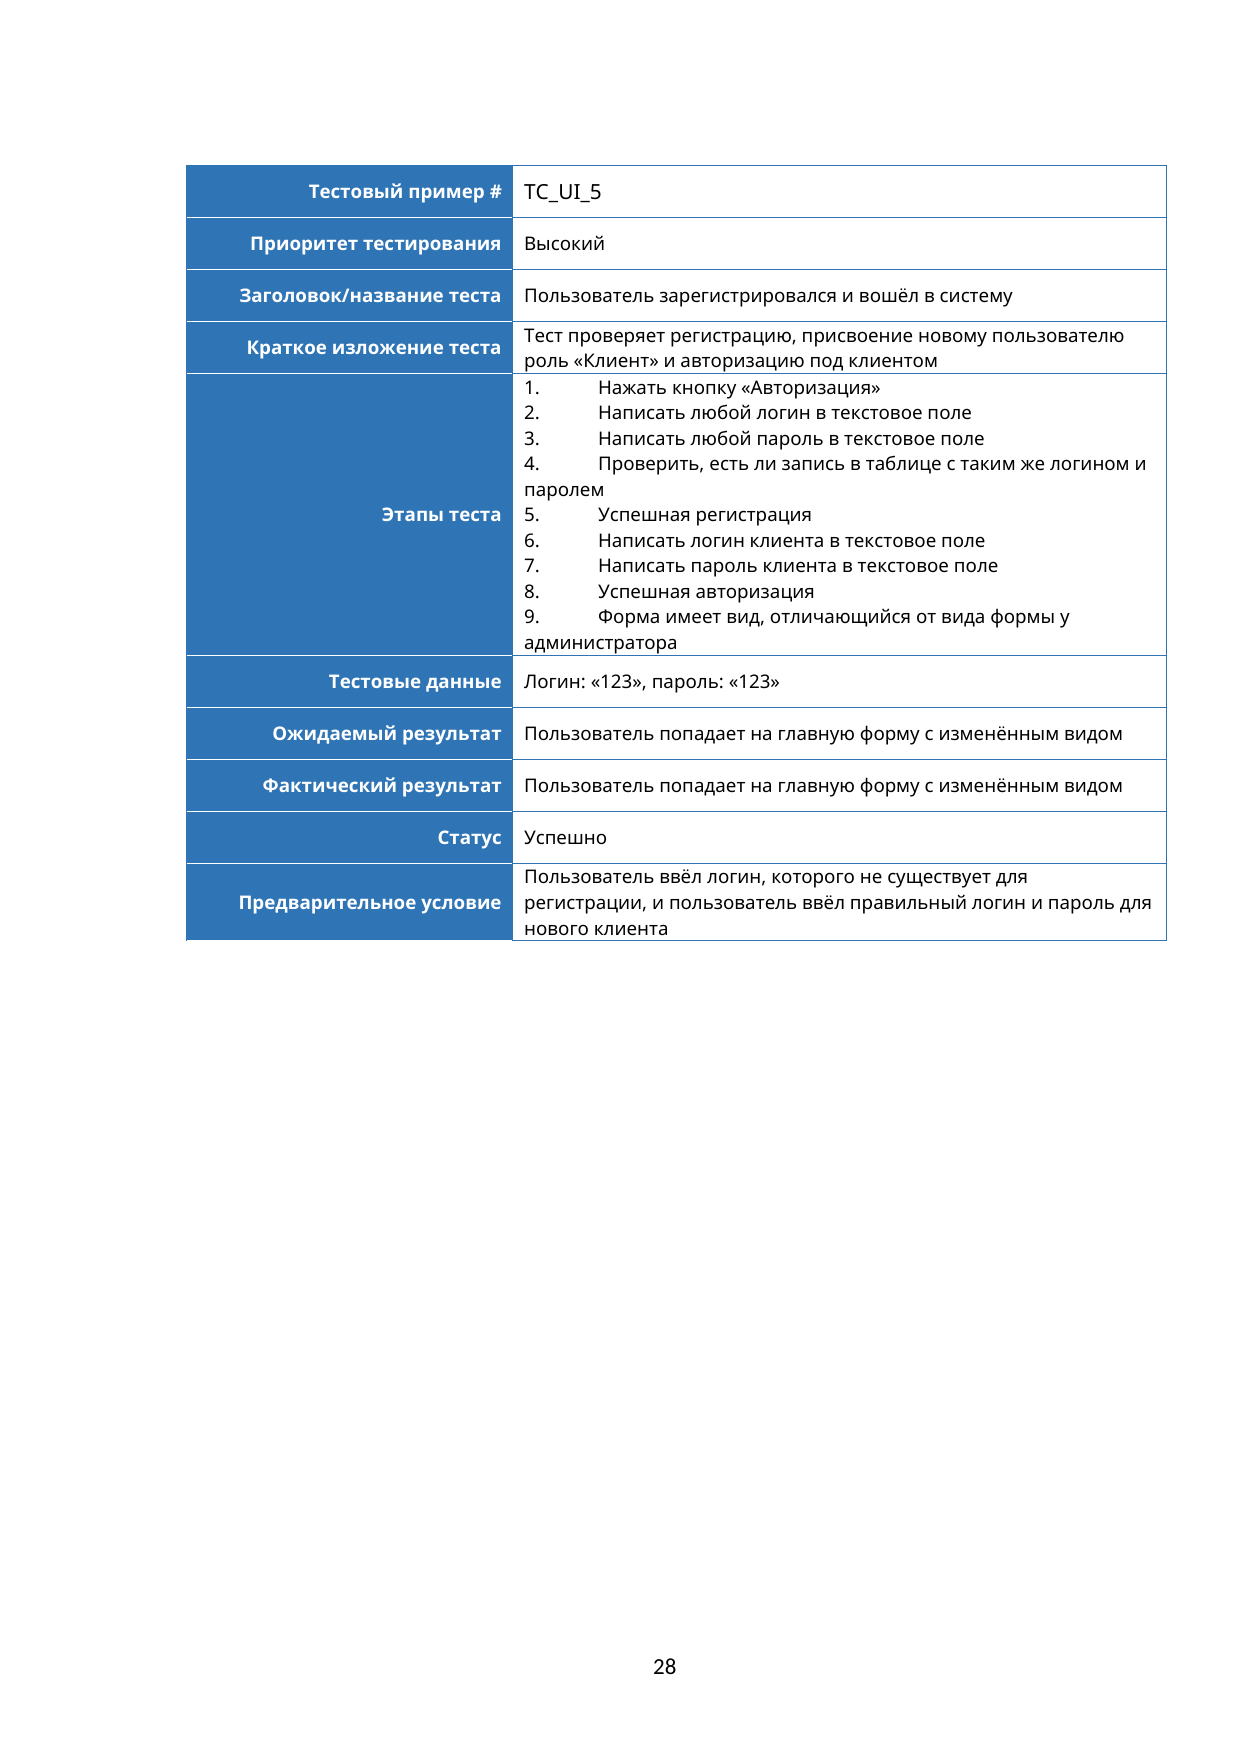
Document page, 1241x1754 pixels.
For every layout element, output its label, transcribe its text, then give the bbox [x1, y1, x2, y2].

table_cell Этапы теста [187, 374, 512, 655]
table_header TC_UI_5 [513, 166, 1166, 217]
table_cell Пользователь попадает на главную форму с изменённым видом [513, 760, 1166, 811]
table_cell Логин: «123», пароль: «123» [513, 656, 1166, 707]
table_cell Краткое изложение теста [187, 322, 512, 373]
table_cell Статус [187, 812, 512, 863]
table_cell Приоритет тестирования [187, 218, 512, 269]
table_header Тестовый пример # [187, 166, 512, 217]
table_cell Успешно [513, 812, 1166, 863]
table_cell Заголовок/название теста [187, 270, 512, 321]
table_cell Тест проверяет регистрацию, присвоение новому пользователю роль «Клиент» и авторизацию под клиентом [513, 322, 1166, 373]
table_cell Фактический результат [187, 760, 512, 811]
table_cell Нажать кнопку «Авторизация» Написать любой логин в текстовое поле Написать любой пароль в текстовое поле Проверить, есть ли запись в таблице с таким же логином и паролем Успешная регистрация Написать логин клиента в текстовое поле Написать пароль клиента в текстовое поле Успешная авторизация Форма имеет вид, отличающийся от вида формы у администратора [513, 374, 1166, 655]
table_cell Ожидаемый результат [187, 708, 512, 759]
table_cell Пользователь зарегистрировался и вошёл в систему [513, 270, 1166, 321]
table_cell Тестовые данные [187, 656, 512, 707]
table_cell Пользователь ввёл логин, которого не существует для регистрации, и пользователь ввёл правильный логин и пароль для нового клиента [513, 864, 1166, 940]
table_cell Пользователь попадает на главную форму с изменённым видом [513, 708, 1166, 759]
table_cell Высокий [513, 218, 1166, 269]
table_cell Предварительное условие [187, 864, 512, 940]
